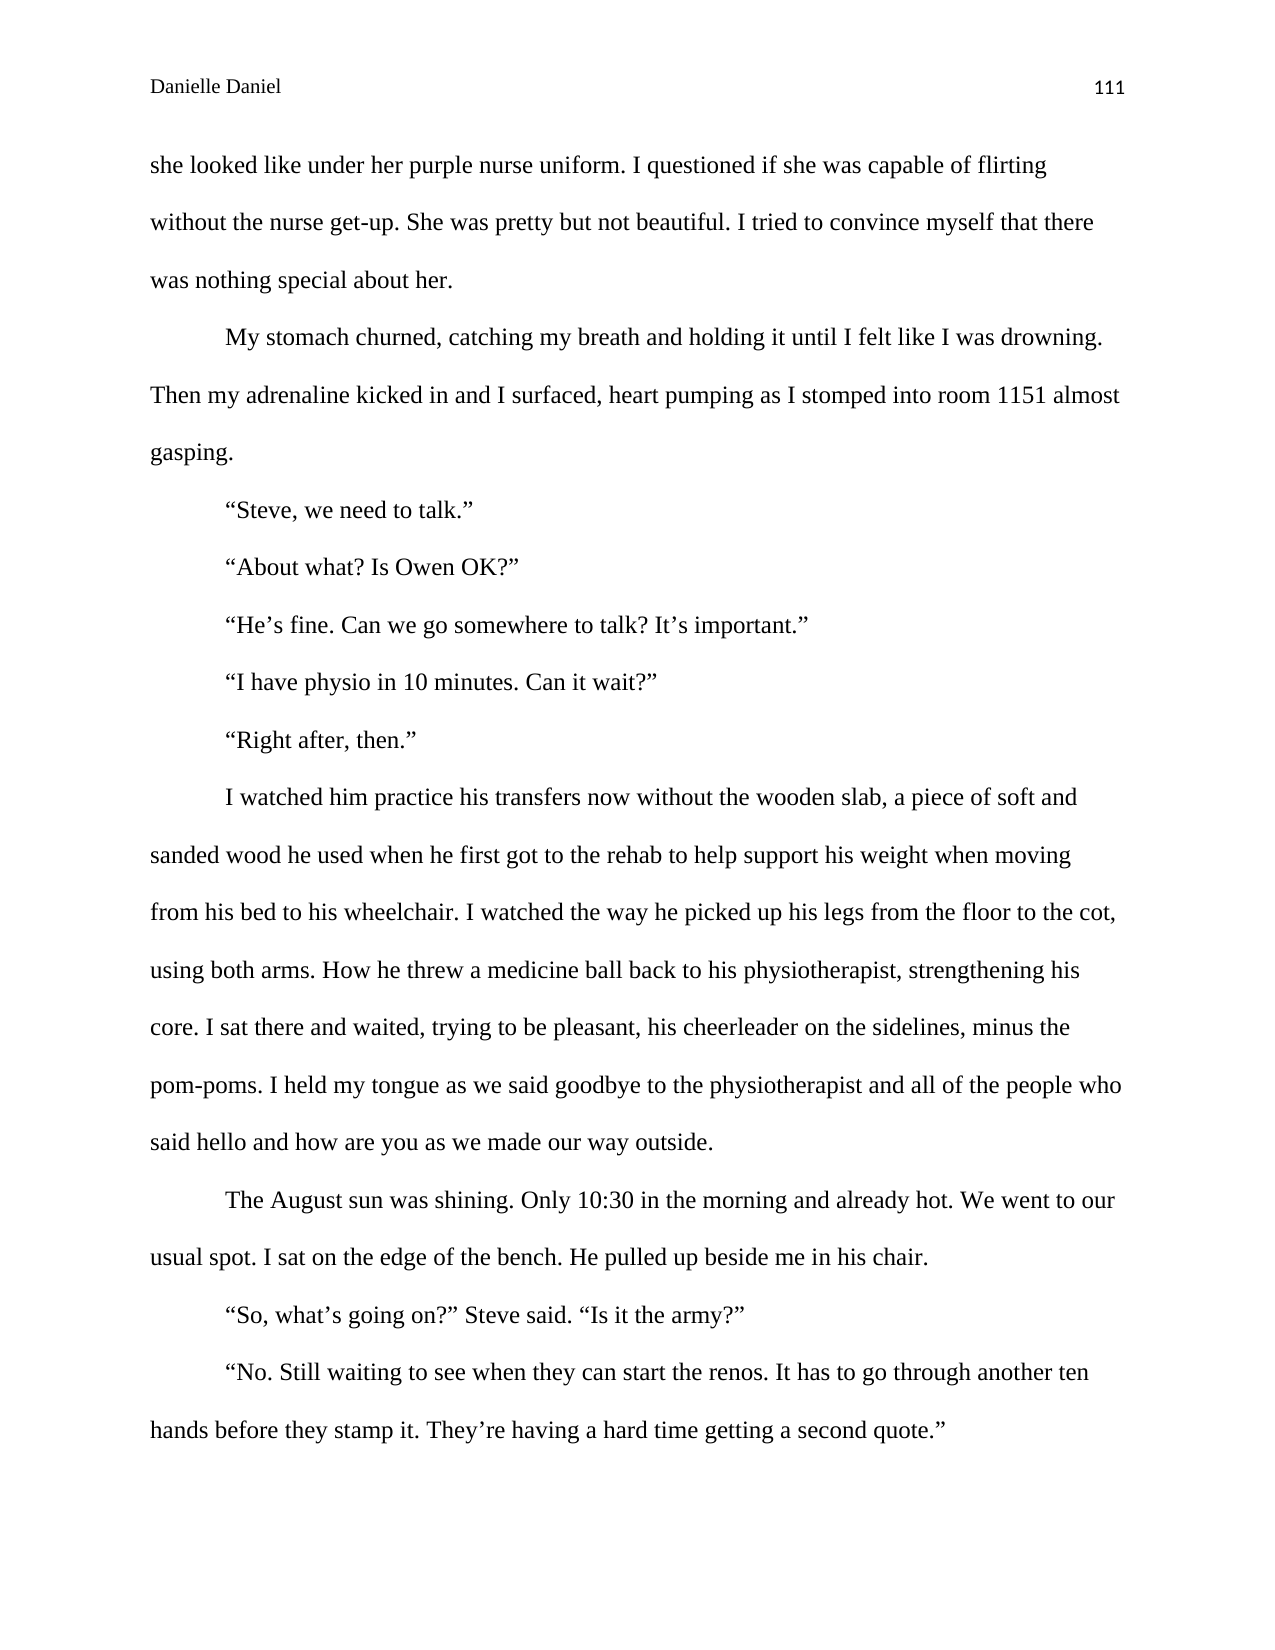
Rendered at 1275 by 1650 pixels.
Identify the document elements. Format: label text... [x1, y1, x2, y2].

text “He’s fine. Can we go somewhere to talk? It’s important.” [150, 610, 1125, 639]
text “No. Still waiting to see when they can start the renos. It has to go through another ten hands before they stamp it. They’re having a hard time getting a second quote.” [150, 1357, 1125, 1444]
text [150, 150, 1125, 294]
text “I have physio in 10 minutes. Can it wait?” [150, 667, 1125, 696]
text “So, what’s going on?” Steve said. “Is it the army?” [150, 1300, 1125, 1329]
text “Steve, we need to talk.” [150, 495, 1125, 524]
text I watched him practice his transfers now without the wooden slab, a piece of soft and sanded wood he used when he first got to the rehab to help support his weight when moving from his bed to his wheelchair. I watched the way he picked up his legs from the floor to the cot, using both arms. How he threw a medicine ball back to his physiotherapist, strengthening his core. I sat there and waited, trying to be pleasant, his cheerleader on the sidelines, minus the pom-poms. I held my tongue as we said goodbye to the physiotherapist and all of the people who said hello and how are you as we made our way outside. The August sun was shining. Only 10:30 in the morning and already hot. We went to our usual spot. I sat on the edge of the bench. He pulled up beside me in his chair. [150, 782, 1125, 1271]
text “Right after, then.” [150, 725, 1125, 754]
text “About what? Is Owen OK?” [150, 552, 1125, 581]
text My stomach churned, catching my breath and holding it until I felt like I was drowning. Then my adrenaline kicked in and I surfaced, heart pumping as I stomped into room 1151 almost gasping. [150, 322, 1125, 466]
